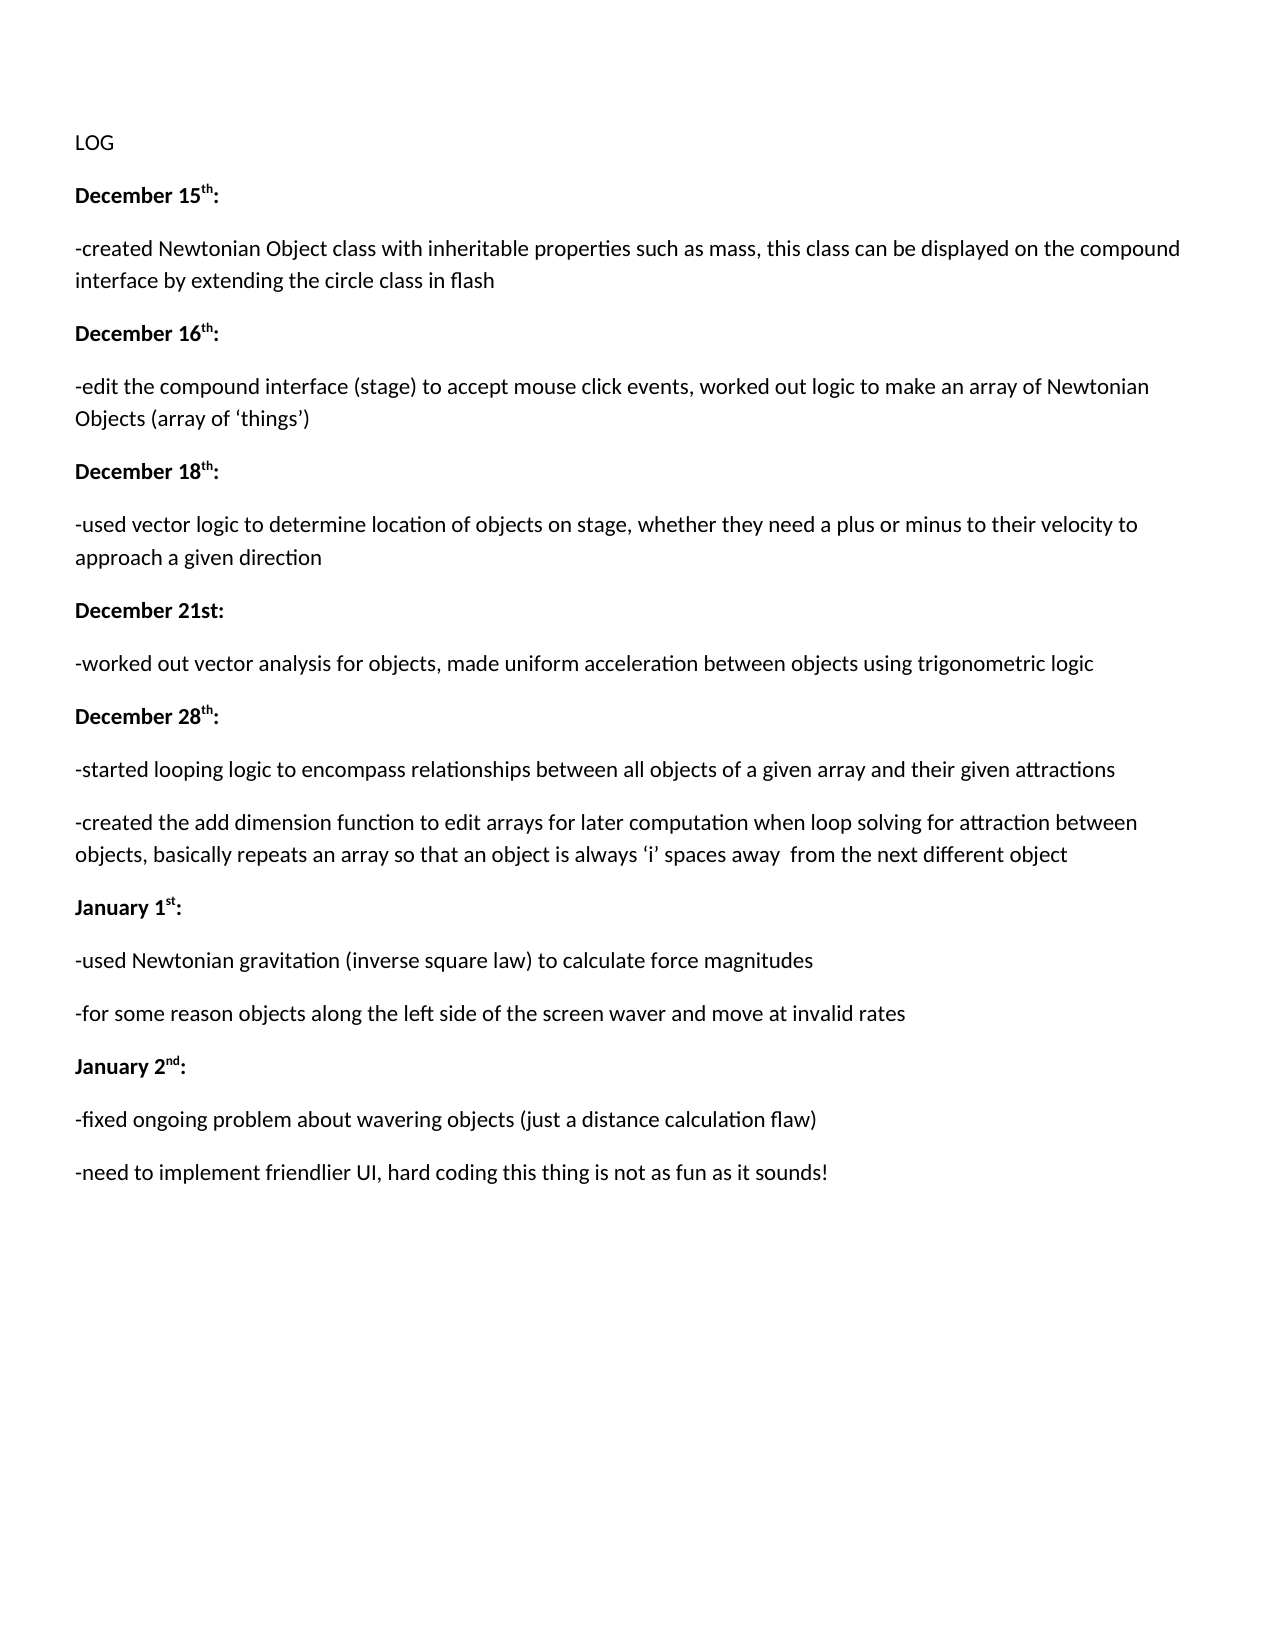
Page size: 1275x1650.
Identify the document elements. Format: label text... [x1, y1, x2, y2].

text January 1st: [75, 893, 1200, 921]
text -edit the compound interface (stage) to accept mouse click events, worked out logic to make an array of Newtonian Objects (array of ‘things’) [75, 372, 1200, 432]
text -created the add dimension function to edit arrays for later computation when loop solving for attraction between objects, basically repeats an array so that an object is always ‘i’ spaces away from the next different object [75, 808, 1200, 868]
text December 18th: [75, 457, 1200, 486]
text -used vector logic to determine location of objects on stage, whether they need a plus or minus to their velocity to approach a given direction [75, 511, 1200, 571]
text -worked out vector analysis for objects, made uniform acceleration between objects using trigonometric logic [75, 649, 1200, 677]
text January 2nd: [75, 1052, 1200, 1080]
text December 21st: [75, 596, 1200, 624]
text December 16th: [75, 319, 1200, 347]
text -started looping logic to encompass relationships between all objects of a given array and their given attractions [75, 755, 1200, 783]
text December 15th: [75, 181, 1200, 209]
text -for some reason objects along the left side of the screen waver and move at invalid rates [75, 999, 1200, 1027]
text December 28th: [75, 702, 1200, 730]
text -fixed ongoing problem about wavering objects (just a distance calculation flaw) [75, 1105, 1200, 1133]
text LOG [75, 128, 1200, 156]
text -need to implement friendlier UI, hard coding this thing is not as fun as it sounds! [75, 1158, 1200, 1186]
text -used Newtonian gravitation (inverse square law) to calculate force magnitudes [75, 946, 1200, 974]
text -created Newtonian Object class with inheritable properties such as mass, this class can be displayed on the compound interface by extending the circle class in flash [75, 234, 1200, 294]
